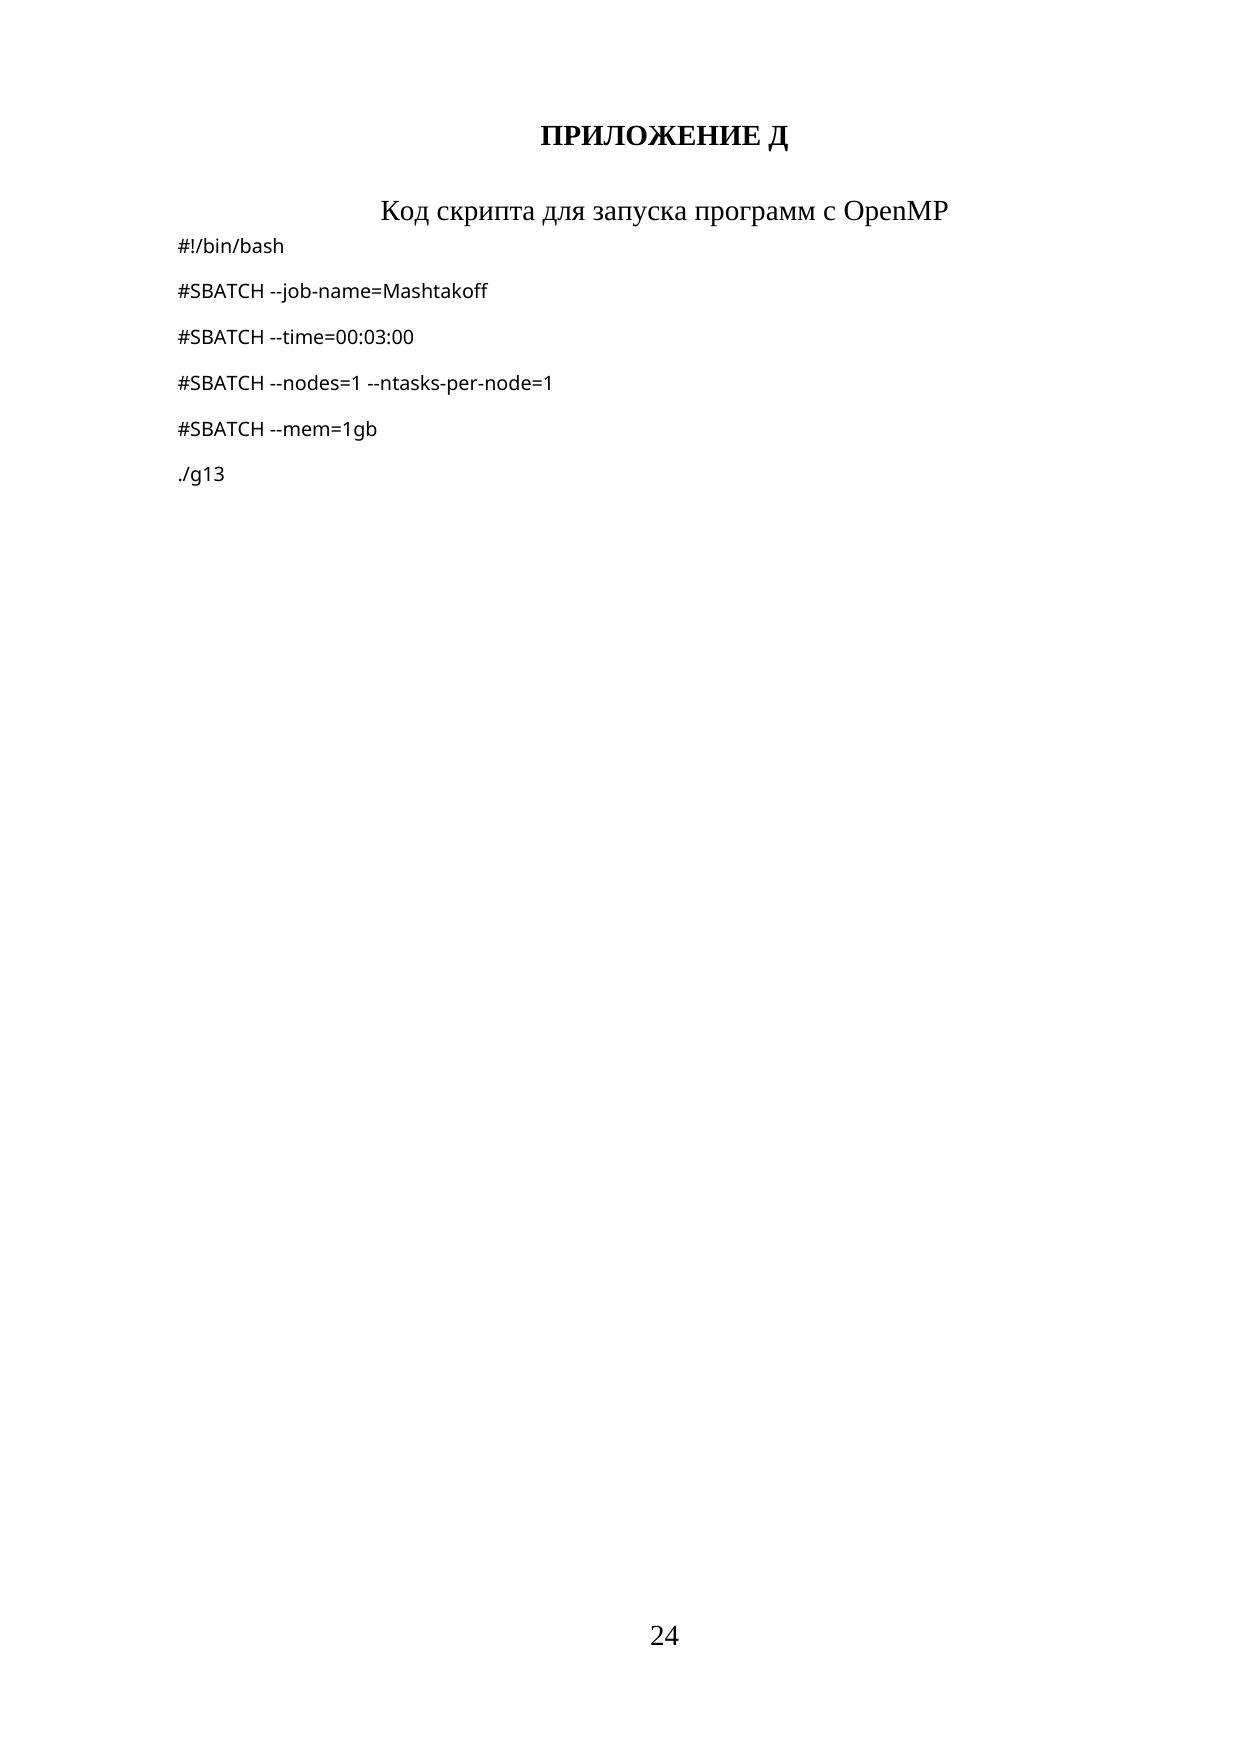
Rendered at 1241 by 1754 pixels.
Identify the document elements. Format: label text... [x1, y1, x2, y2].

text #SBATCH --time=00:03:00 [177, 323, 1152, 350]
text ./g13 [177, 461, 1152, 488]
text #SBATCH --mem=1gb [177, 415, 1152, 442]
text ПРИЛОЖЕНИЕ Д [177, 118, 1152, 152]
text #!/bin/bash [177, 232, 1152, 259]
text #SBATCH --nodes=1 --ntasks-per-node=1 [177, 369, 1152, 396]
text Код скрипта для запуска программ с OpenMP [177, 193, 1152, 227]
text #SBATCH --job-name=Mashtakoff [177, 278, 1152, 305]
